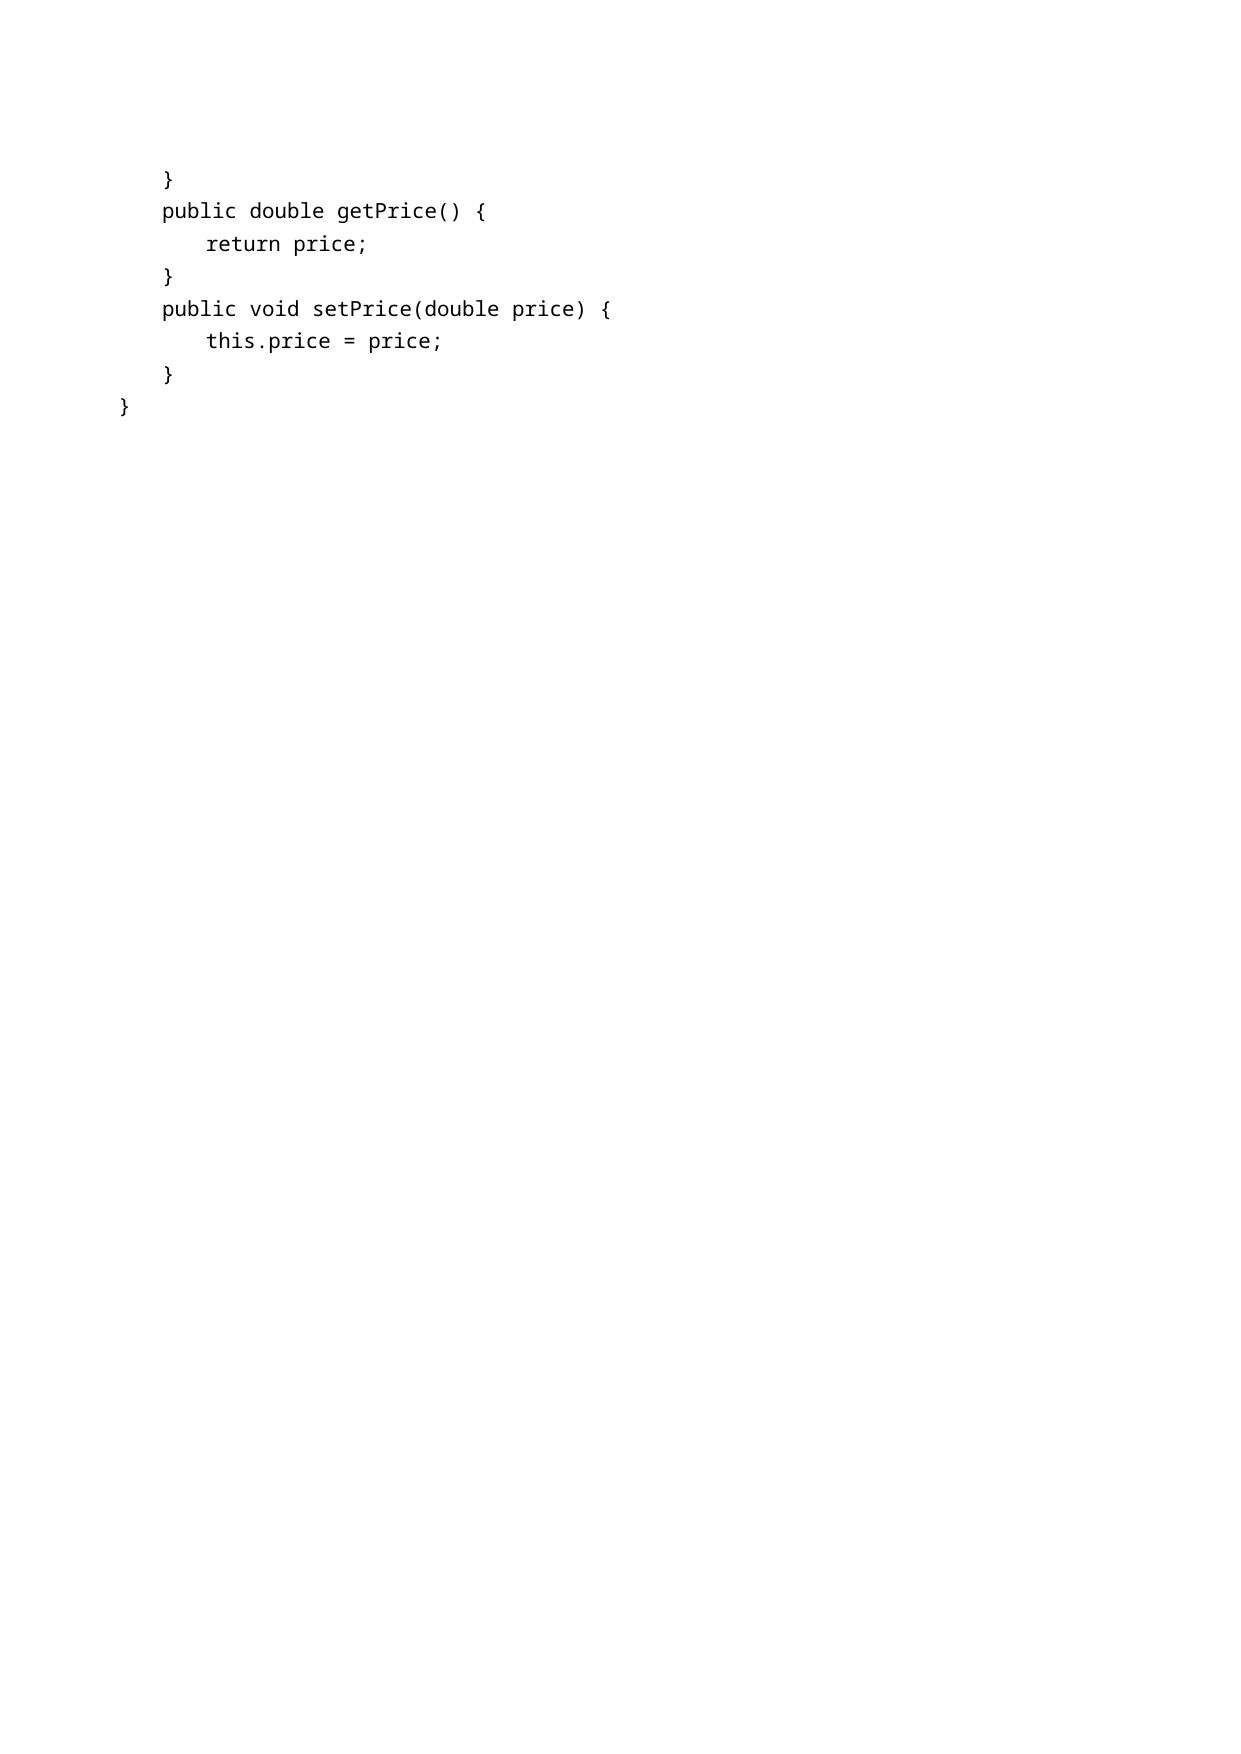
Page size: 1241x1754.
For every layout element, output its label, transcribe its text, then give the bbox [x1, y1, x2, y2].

text } [118, 162, 1093, 194]
text public double getPrice() { [118, 194, 1093, 227]
text } [118, 259, 1093, 292]
text } [118, 357, 1093, 389]
text return price; [118, 227, 1093, 259]
text } [118, 389, 1093, 422]
text this.price = price; [118, 324, 1093, 357]
text public void setPrice(double price) { [118, 292, 1093, 324]
